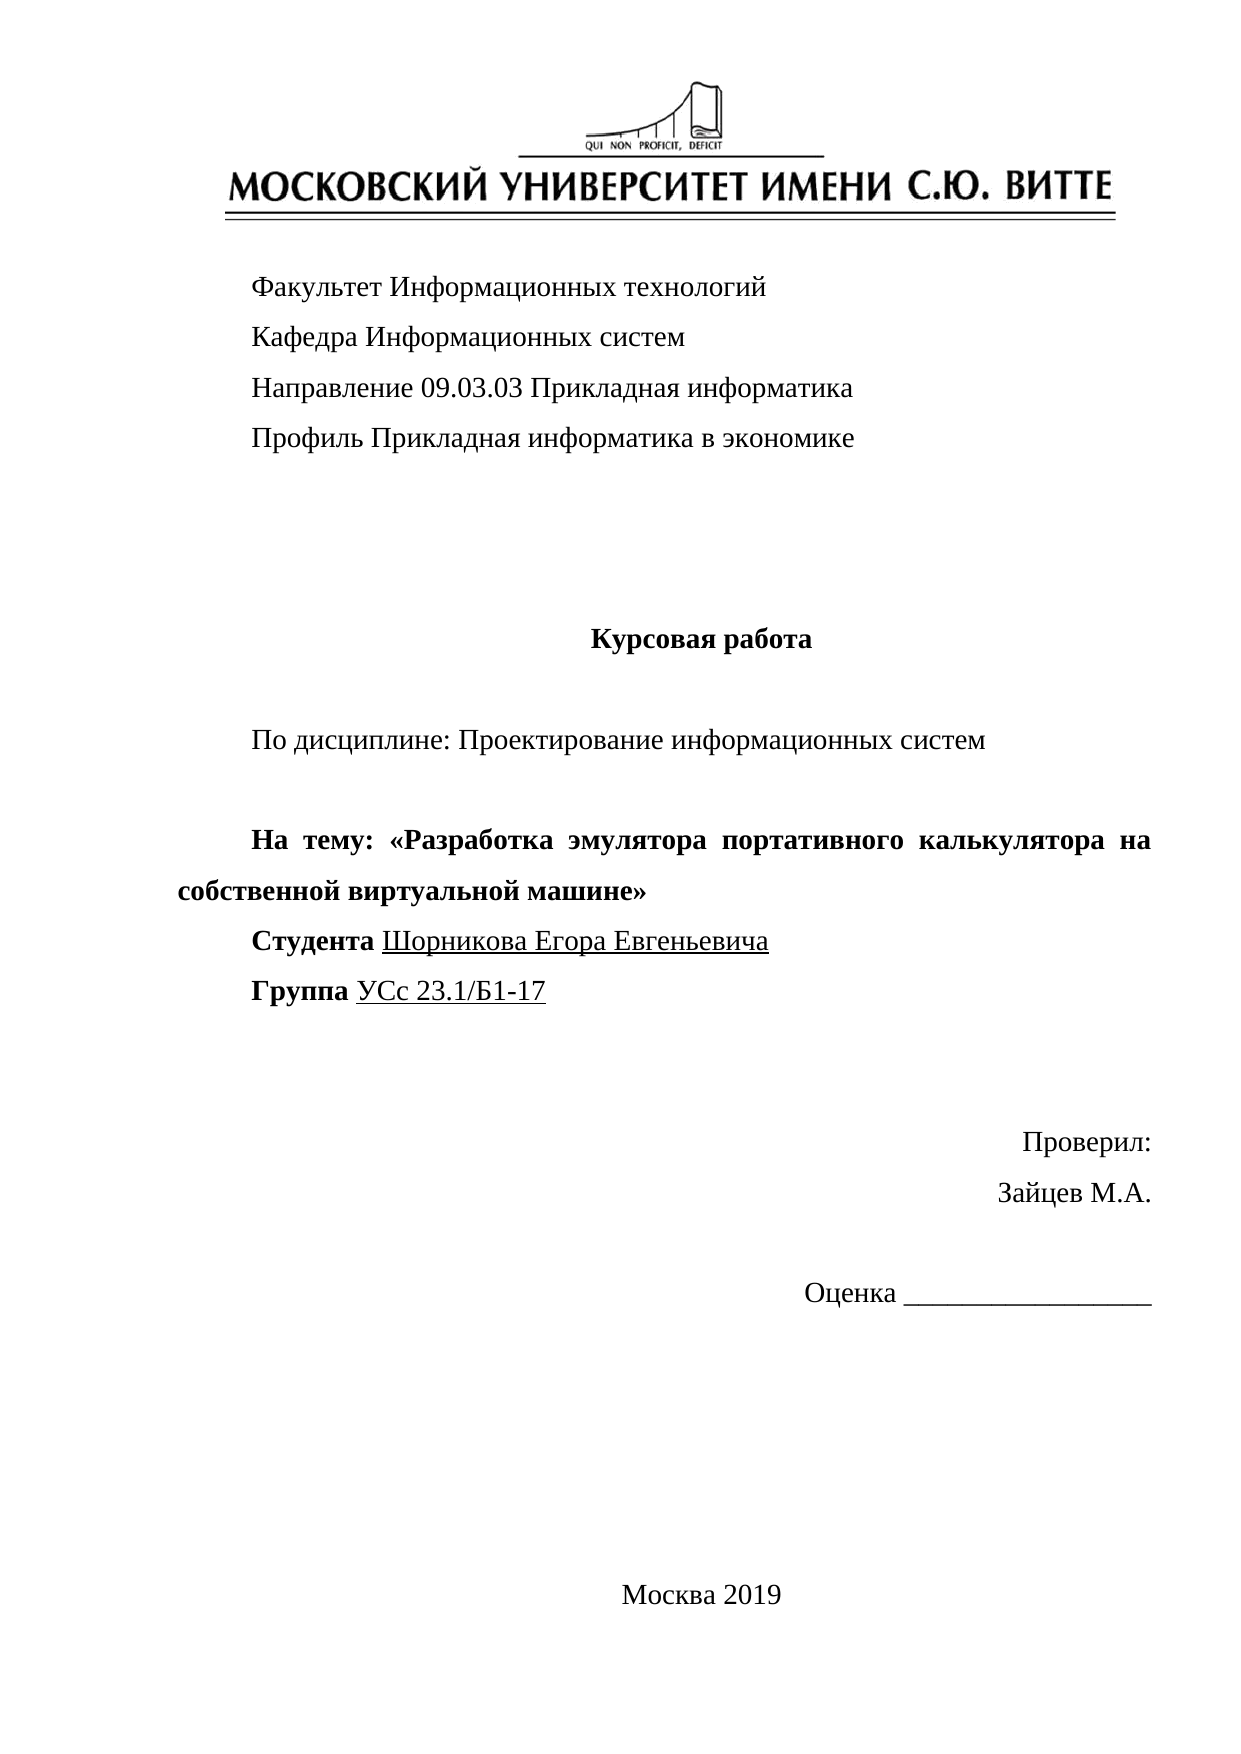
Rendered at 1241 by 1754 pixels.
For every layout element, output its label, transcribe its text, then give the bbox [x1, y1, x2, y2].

text Зайцев М.А. [177, 1175, 1152, 1208]
text Кафедра Информационных систем [177, 319, 1152, 353]
text Факультет Информационных технологий [177, 269, 1152, 303]
text По дисциплине: Проектирование информационных систем [177, 722, 1152, 755]
text Группа УСс 23.1/Б1-17 [177, 973, 1152, 1007]
text На тему: «Разработка эмулятора портативного калькулятора на собственной виртуальной машине» [177, 822, 1152, 906]
text Курсовая работа [177, 621, 1152, 655]
text Профиль Прикладная информатика в экономике [177, 420, 1152, 453]
text Студента Шорникова Егора Евгеньевича [177, 923, 1152, 957]
text Москва 2019 [177, 1577, 1152, 1611]
text Проверил: [177, 1124, 1152, 1158]
text Оценка _________________ [177, 1275, 1152, 1309]
picture [225, 75, 1116, 255]
text Направление 09.03.03 Прикладная информатика [177, 370, 1152, 403]
